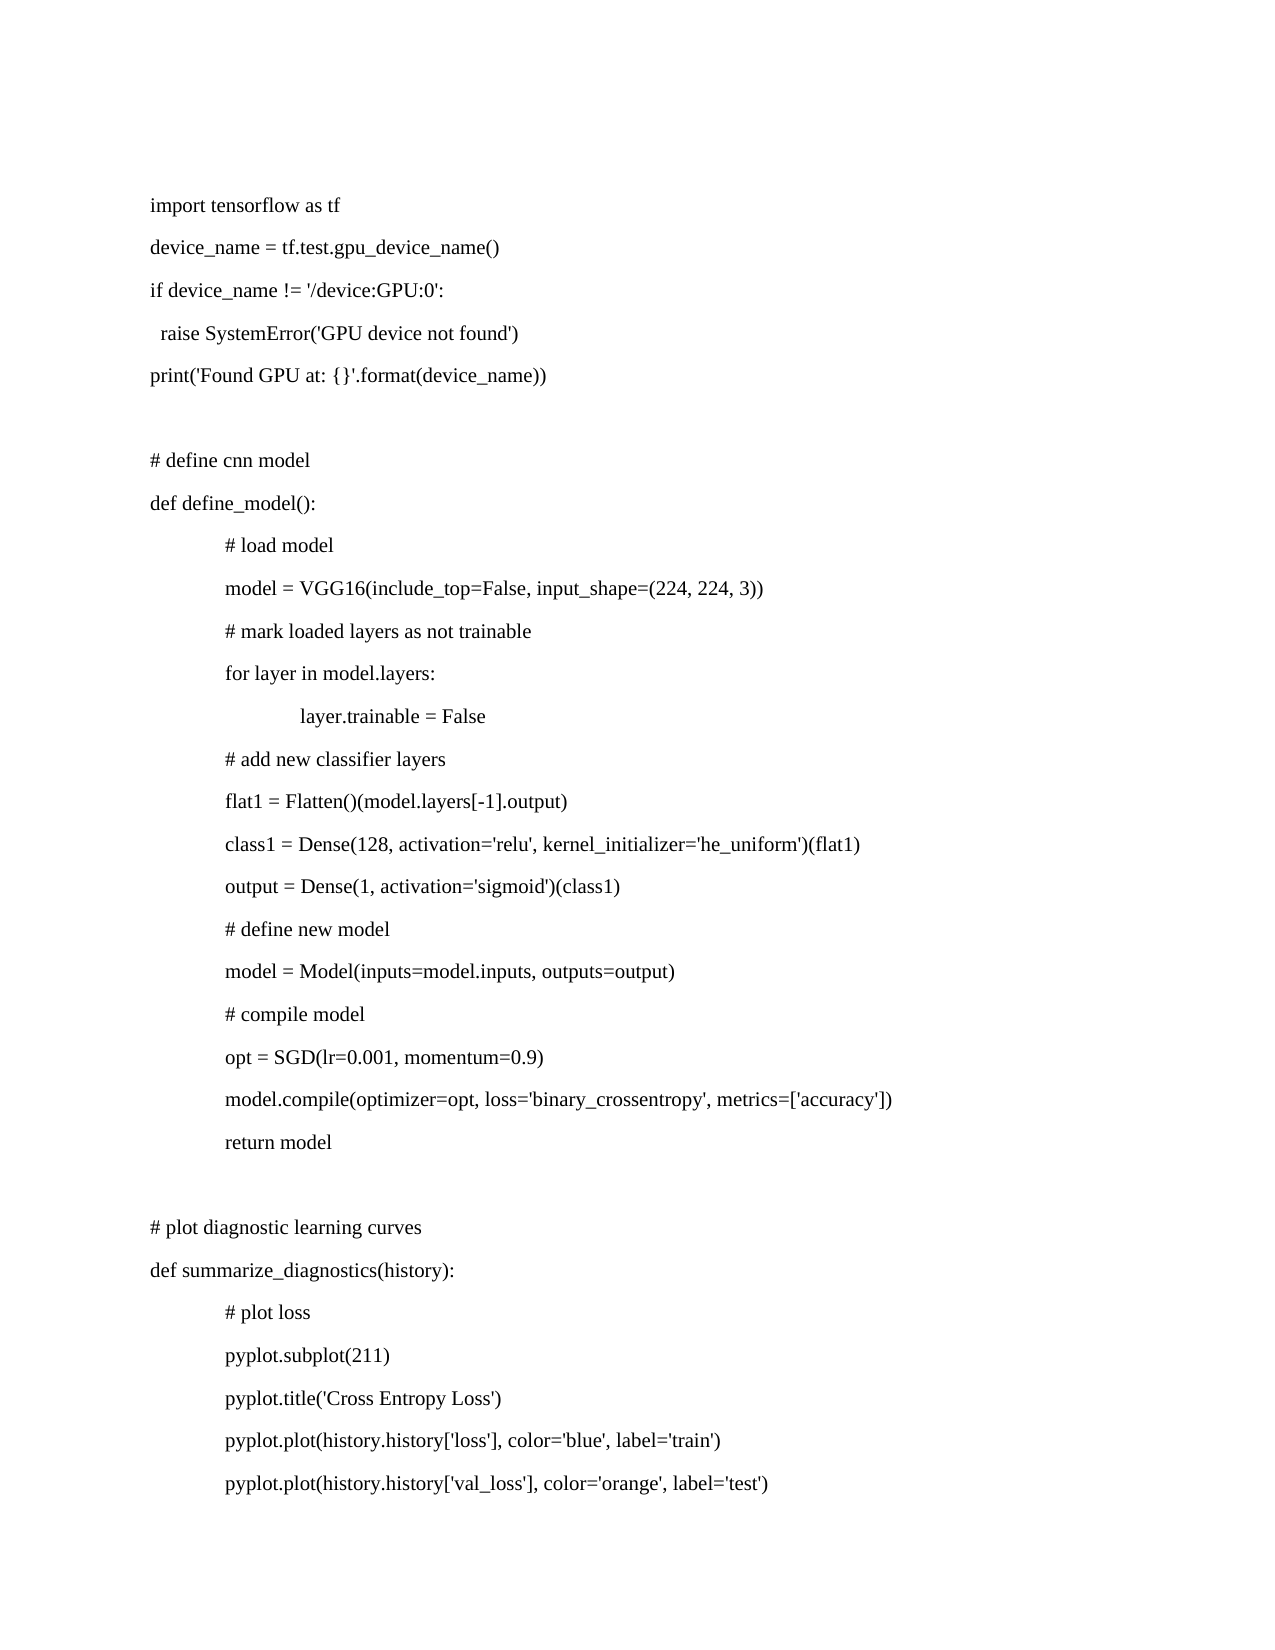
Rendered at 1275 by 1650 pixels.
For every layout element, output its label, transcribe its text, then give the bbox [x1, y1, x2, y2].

text # define cnn model [150, 448, 1125, 472]
text flat1 = Flatten()(model.layers[-1].output) [150, 789, 1125, 813]
text for layer in model.layers: [150, 661, 1125, 685]
text device_name = tf.test.gpu_device_name() [150, 235, 1125, 259]
text opt = SGD(lr=0.001, momentum=0.9) [150, 1045, 1125, 1069]
text pyplot.title('Cross Entropy Loss') [150, 1386, 1125, 1409]
text # load model [150, 533, 1125, 557]
text # plot diagnostic learning curves [150, 1215, 1125, 1239]
text def summarize_diagnostics(history): [150, 1258, 1125, 1282]
text import tensorflow as tf [150, 193, 1125, 217]
text # define new model [150, 917, 1125, 941]
text pyplot.plot(history.history['val_loss'], color='orange', label='test') [150, 1471, 1125, 1495]
text # plot loss [150, 1300, 1125, 1324]
text # mark loaded layers as not trainable [150, 619, 1125, 643]
text model.compile(optimizer=opt, loss='binary_crossentropy', metrics=['accuracy']) [150, 1087, 1125, 1111]
text output = Dense(1, activation='sigmoid')(class1) [150, 874, 1125, 898]
text model = VGG16(include_top=False, input_shape=(224, 224, 3)) [150, 576, 1125, 600]
text return model [150, 1130, 1125, 1154]
text model = Model(inputs=model.inputs, outputs=output) [150, 959, 1125, 983]
text pyplot.subplot(211) [150, 1343, 1125, 1367]
text if device_name != '/device:GPU:0': [150, 278, 1125, 302]
text # compile model [150, 1002, 1125, 1026]
text print('Found GPU at: {}'.format(device_name)) [150, 363, 1125, 387]
text layer.trainable = False [150, 704, 1125, 728]
text def define_model(): [150, 491, 1125, 515]
text class1 = Dense(128, activation='relu', kernel_initializer='he_uniform')(flat1) [150, 832, 1125, 856]
text pyplot.plot(history.history['loss'], color='blue', label='train') [150, 1428, 1125, 1452]
text raise SystemError('GPU device not found') [150, 320, 1125, 344]
text # add new classifier layers [150, 746, 1125, 771]
